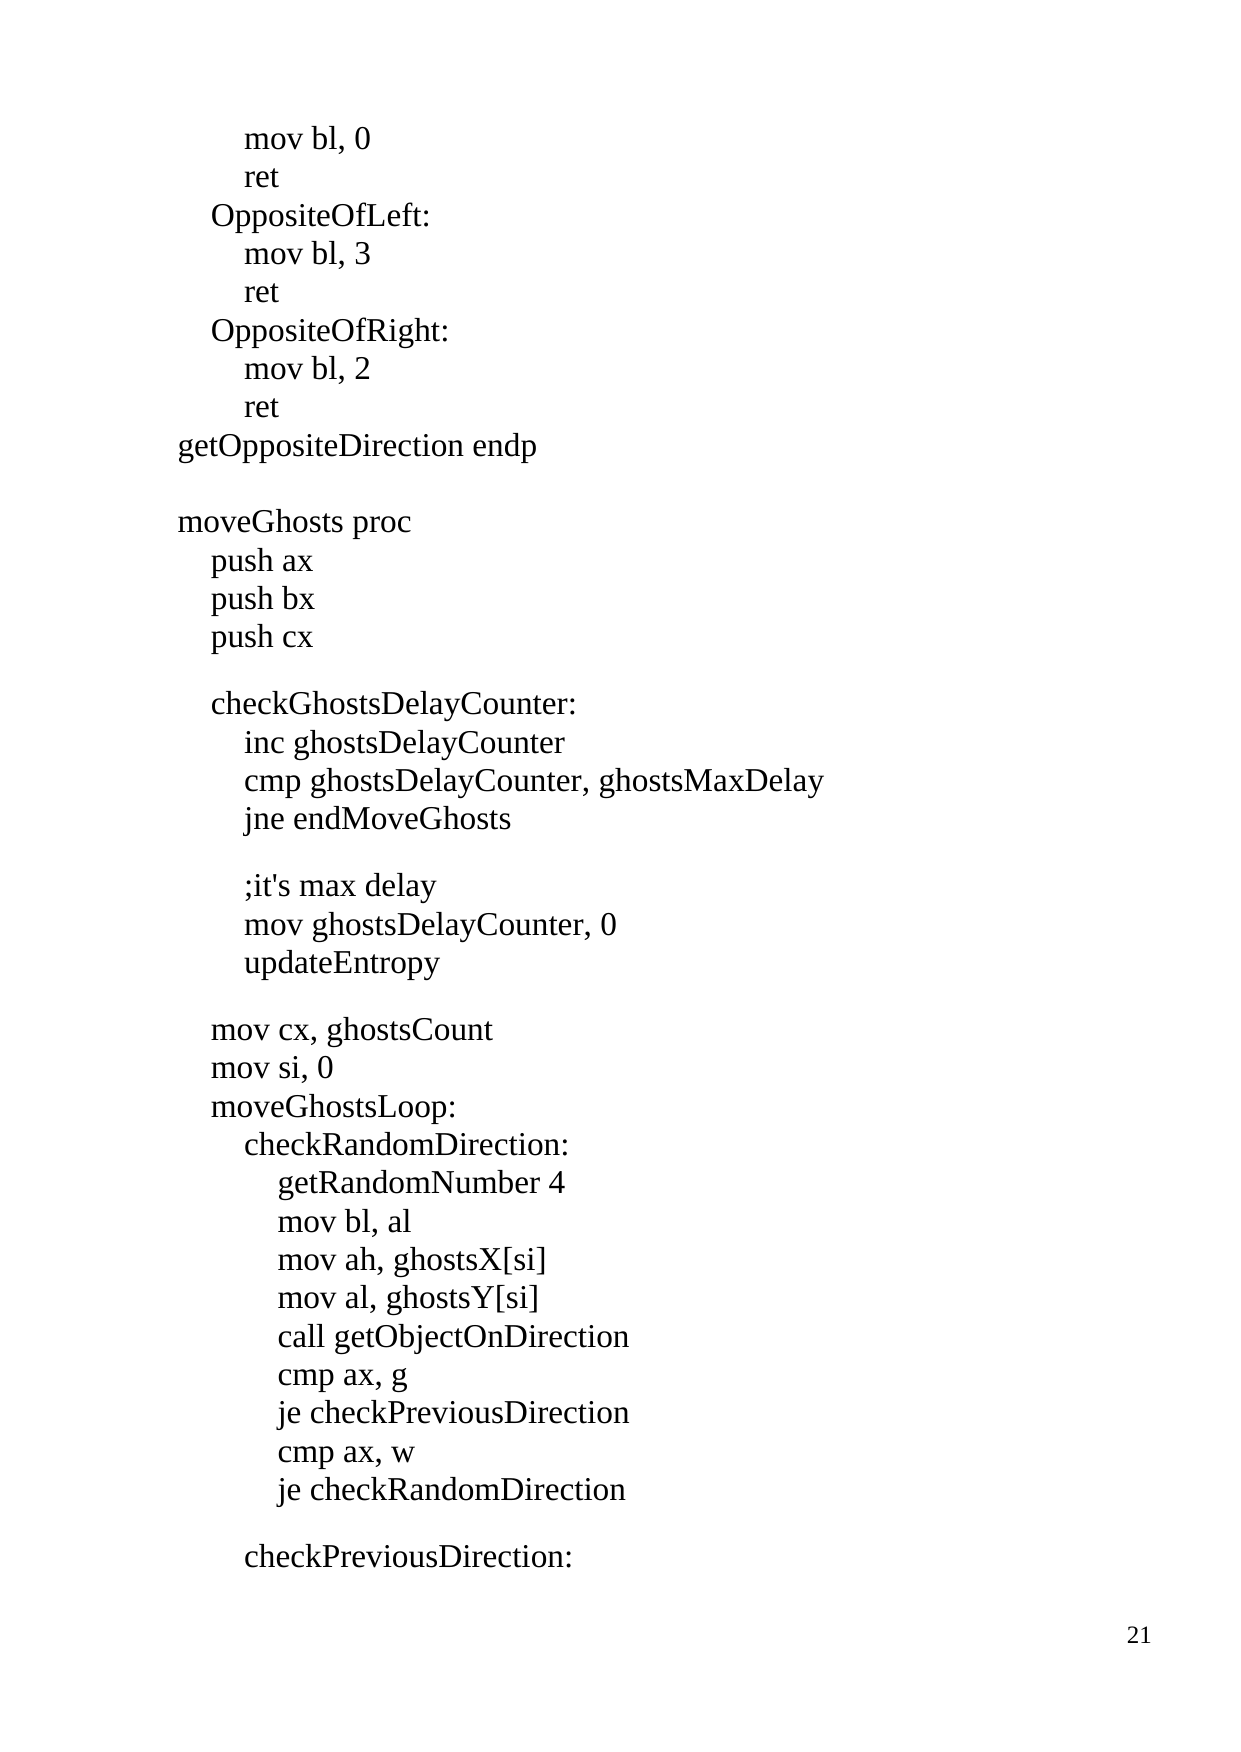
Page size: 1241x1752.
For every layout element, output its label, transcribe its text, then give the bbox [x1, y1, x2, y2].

text mov si, 0 [177, 1048, 1152, 1086]
text inc ghostsDelayCounter [177, 722, 1152, 760]
text mov bl, 2 [177, 348, 1152, 386]
text cmp ghostsDelayCounter, ghostsMaxDelay [177, 760, 1152, 798]
text ;it's max delay [177, 866, 1152, 904]
text push cx [177, 616, 1152, 655]
text je checkPreviousDirection [177, 1393, 1152, 1431]
text OppositeOfLeft: [177, 195, 1152, 233]
text mov cx, ghostsCount [177, 1009, 1152, 1048]
text checkGhostsDelayCounter: [177, 683, 1152, 722]
text mov bl, 3 [177, 233, 1152, 271]
text cmp ax, w [177, 1431, 1152, 1469]
text mov al, ghostsY[si] [177, 1278, 1152, 1316]
text checkPreviousDirection: [177, 1536, 1152, 1575]
text updateEntropy [177, 942, 1152, 981]
text mov ah, ghostsX[si] [177, 1239, 1152, 1278]
text je checkRandomDirection [177, 1469, 1152, 1508]
text mov bl, 0 [177, 118, 1152, 156]
text call getObjectOnDirection [177, 1316, 1152, 1354]
text push bx [177, 578, 1152, 616]
text getOppositeDirection endp [177, 425, 1152, 463]
text jne endMoveGhosts [177, 798, 1152, 837]
text push ax [177, 540, 1152, 578]
text getRandomNumber 4 [177, 1163, 1152, 1201]
text cmp ax, g [177, 1354, 1152, 1393]
text OppositeOfRight: [177, 310, 1152, 348]
text ret [177, 156, 1152, 195]
text mov bl, al [177, 1201, 1152, 1239]
text moveGhosts proc [177, 501, 1152, 540]
text mov ghostsDelayCounter, 0 [177, 904, 1152, 942]
text moveGhostsLoop: [177, 1086, 1152, 1124]
text checkRandomDirection: [177, 1124, 1152, 1163]
text ret [177, 386, 1152, 425]
text ret [177, 271, 1152, 310]
